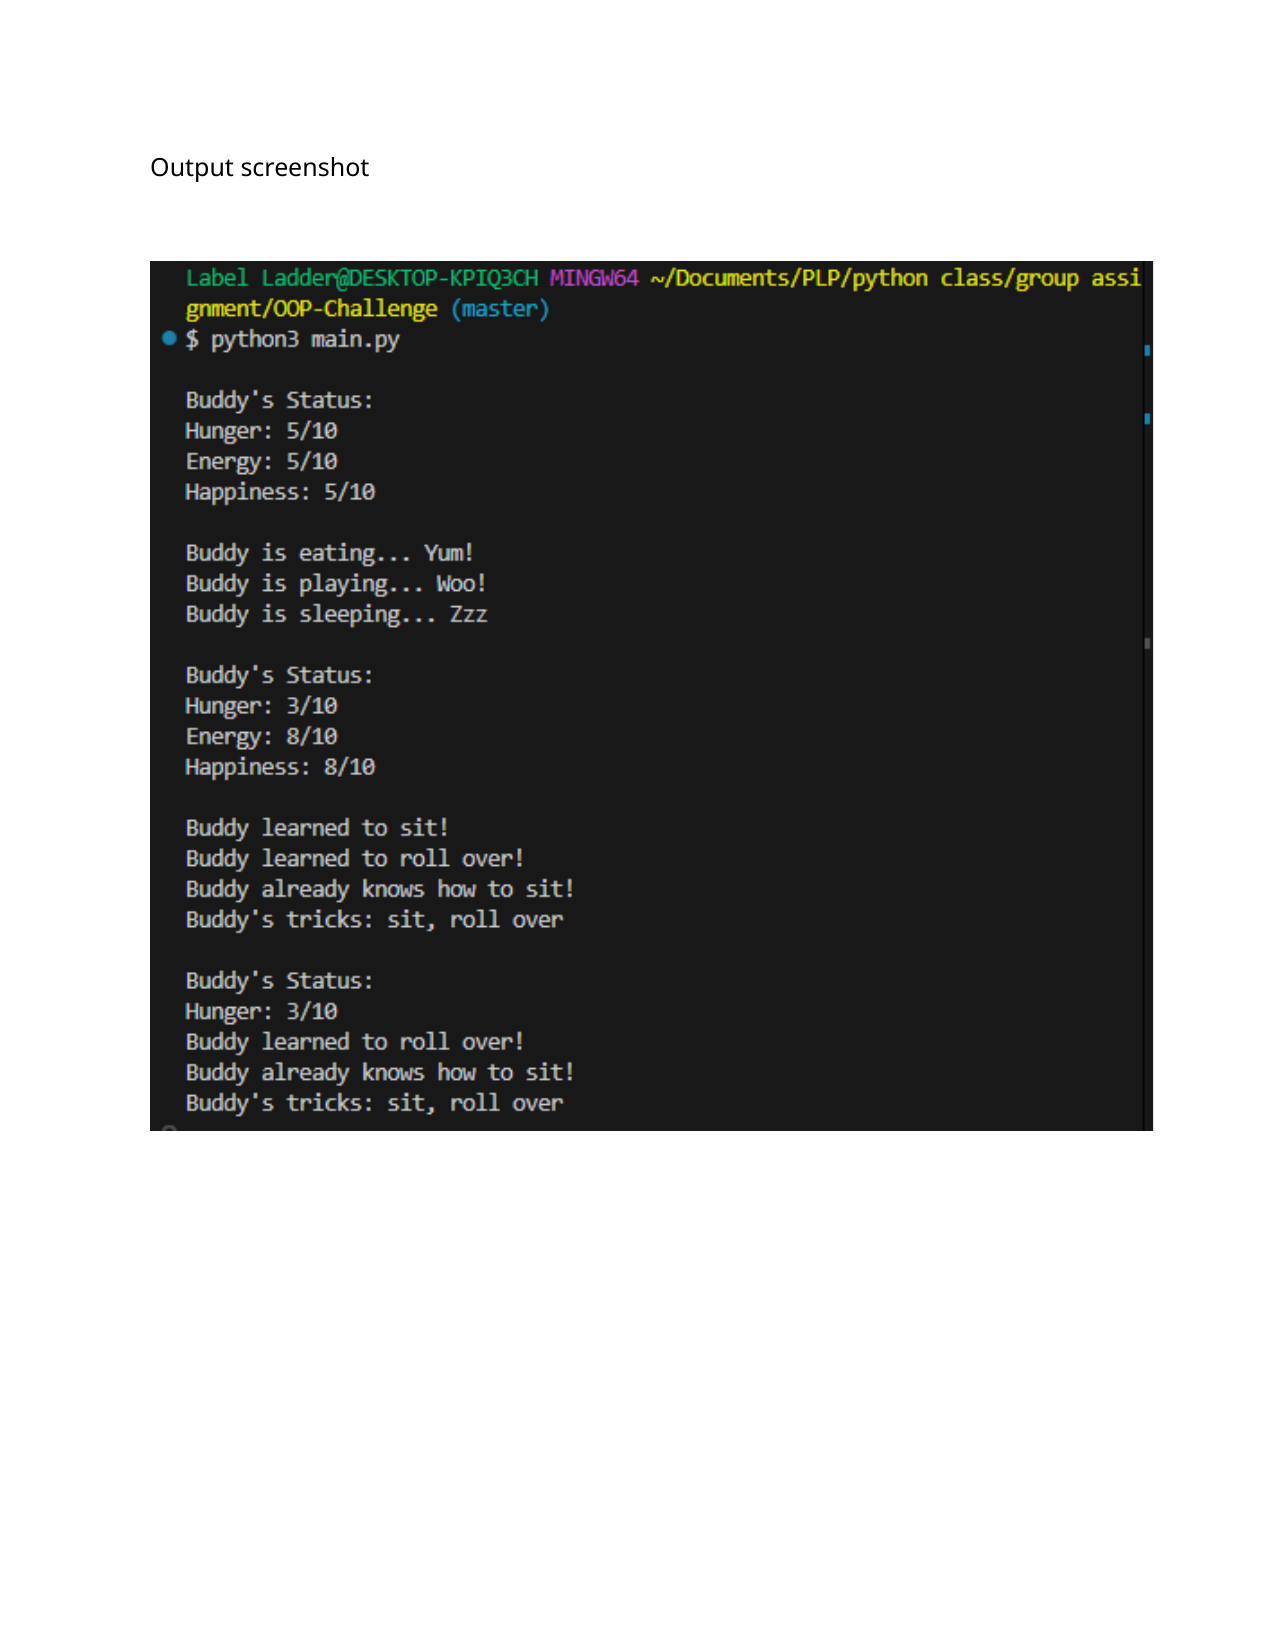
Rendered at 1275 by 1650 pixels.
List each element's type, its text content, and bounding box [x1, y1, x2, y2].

text Output screenshot [150, 150, 1125, 184]
picture [150, 261, 1154, 1131]
